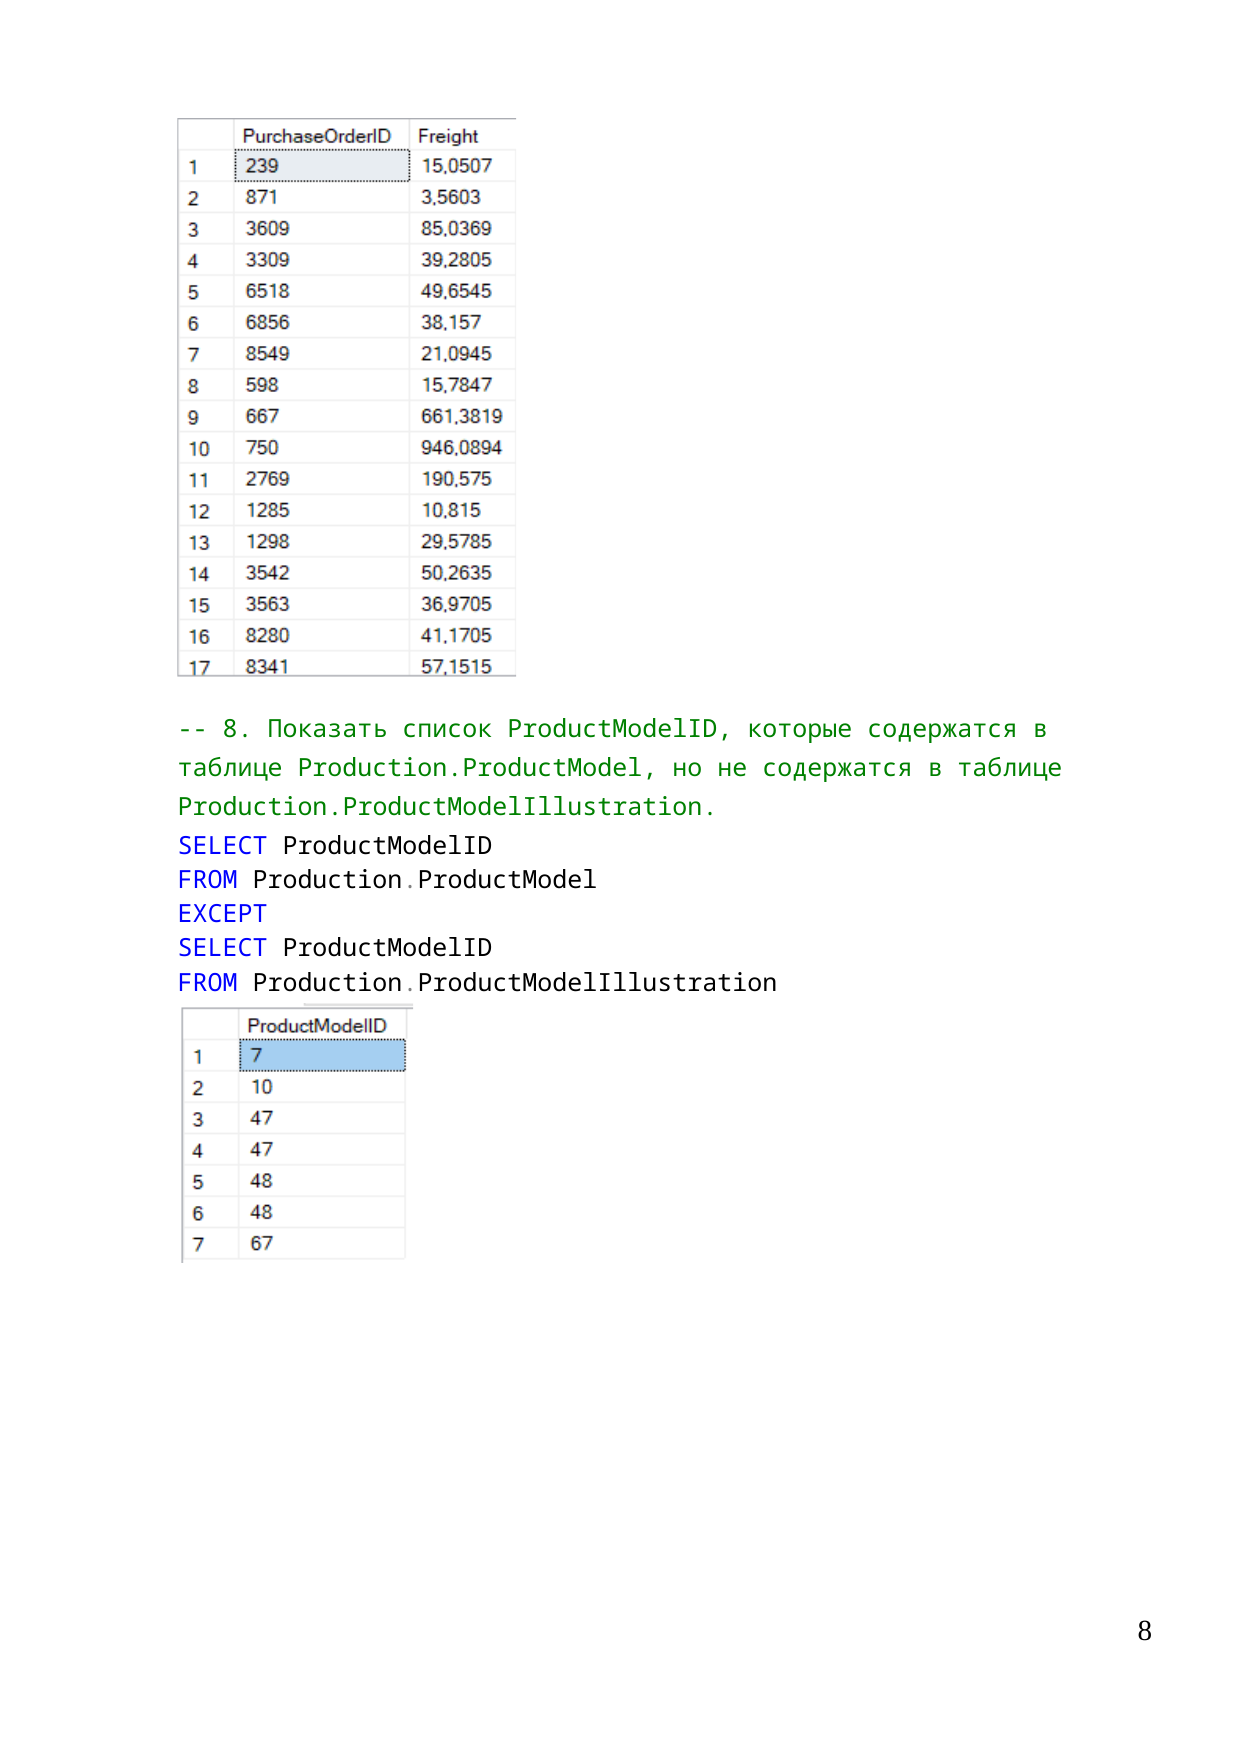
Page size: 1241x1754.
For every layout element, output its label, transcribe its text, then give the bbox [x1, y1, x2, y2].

text EXCEPT [177, 896, 1152, 930]
text FROM Production.ProductModel [177, 862, 1152, 896]
picture [177, 1003, 414, 1263]
text FROM Production.ProductModelIllustration [177, 964, 1152, 998]
text -- 8. Показать список ProductModelID, которые содержатся в таблице Production.ProductModel, но не содержатся в таблице Production.ProductModelIllustration. [177, 710, 1152, 823]
text SELECT ProductModelID [177, 930, 1152, 964]
picture [177, 118, 517, 680]
text SELECT ProductModelID [177, 828, 1152, 862]
